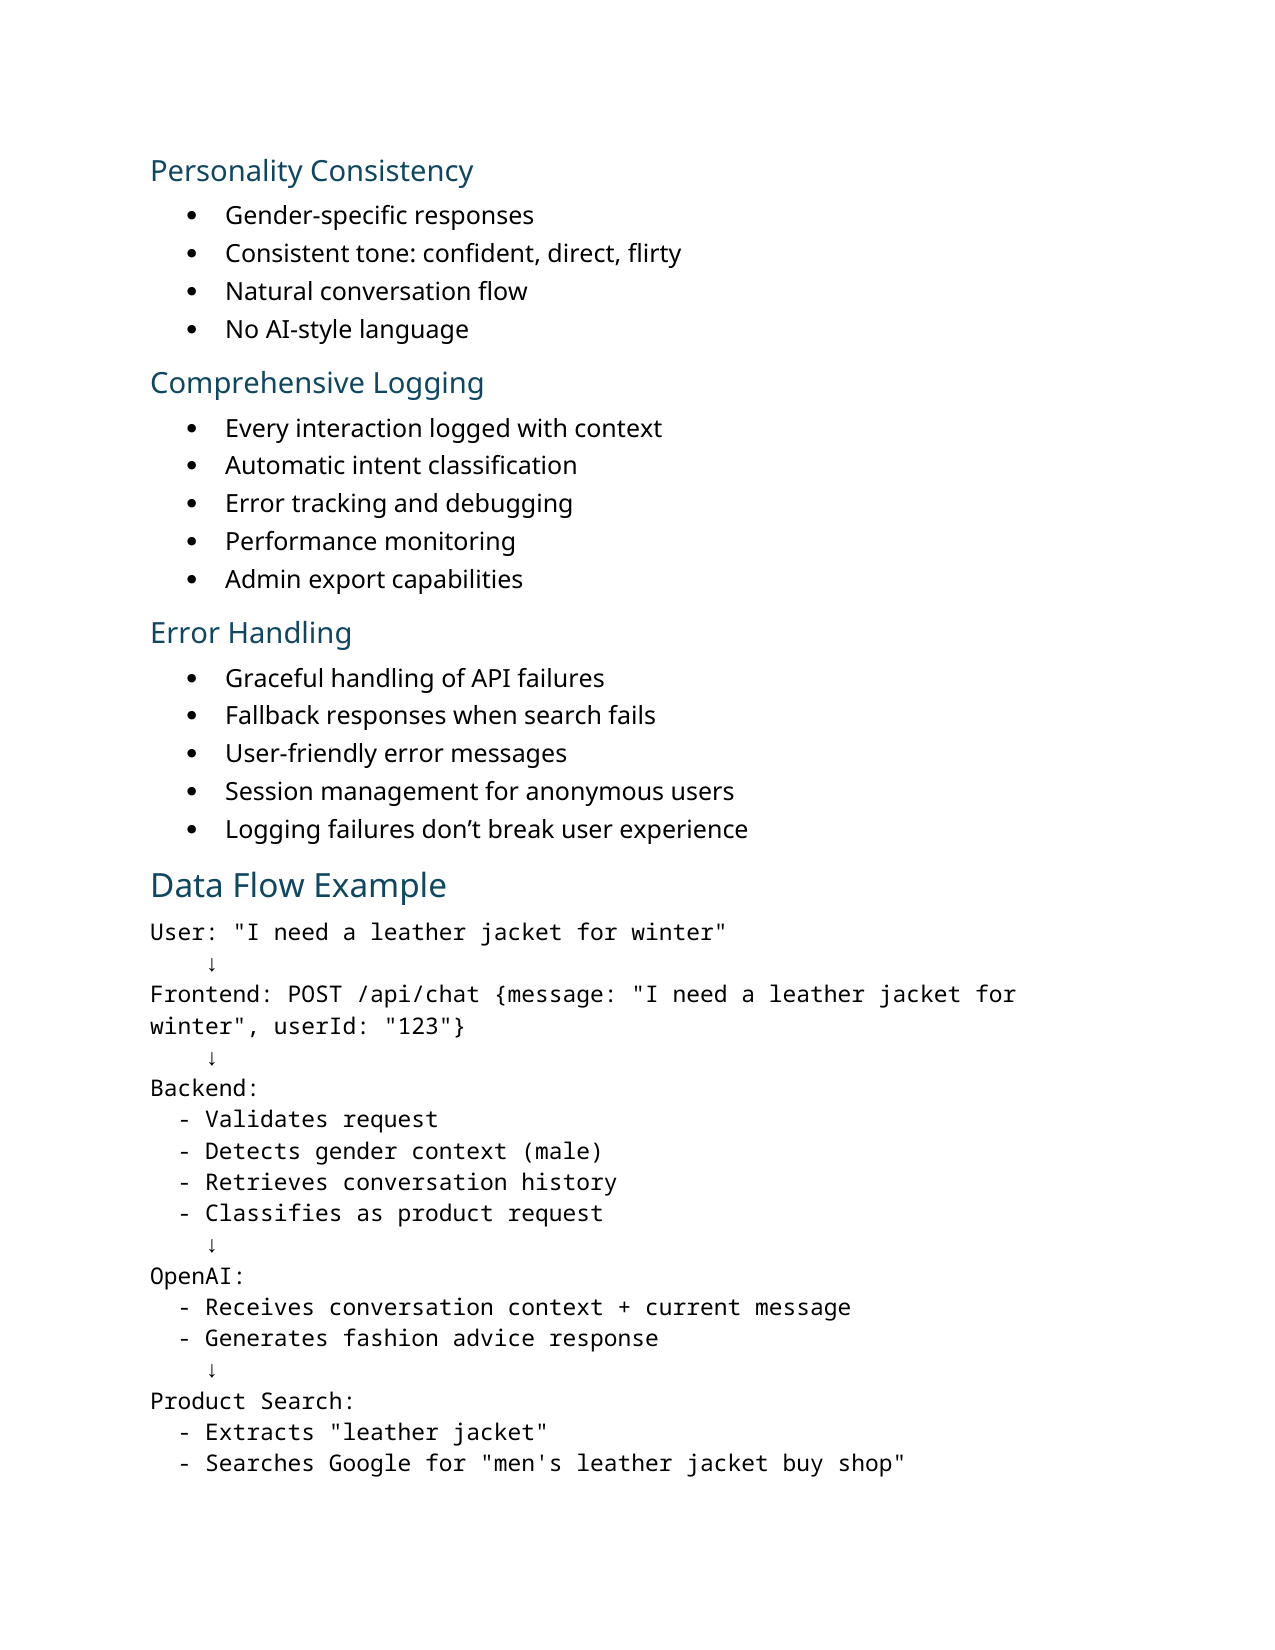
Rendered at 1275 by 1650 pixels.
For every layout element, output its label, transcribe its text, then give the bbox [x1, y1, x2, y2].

list No AI-style language [187, 311, 1125, 346]
list Fallback responses when search fails [187, 698, 1125, 732]
subtitle Error Handling [150, 612, 1125, 652]
list Every interaction logged with context [187, 410, 1125, 444]
subtitle Comprehensive Logging [150, 362, 1125, 402]
list Gender-specific responses [187, 198, 1125, 232]
subtitle Personality Consistency [150, 150, 1125, 190]
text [150, 916, 1125, 1478]
list Automatic intent classification [187, 448, 1125, 482]
list Graceful handling of API failures [187, 660, 1125, 694]
list User-friendly error messages [187, 736, 1125, 770]
list Performance monitoring [187, 524, 1125, 558]
list Error tracking and debugging [187, 486, 1125, 520]
list Admin export capabilities [187, 561, 1125, 596]
list Logging failures don’t break user experience [187, 811, 1125, 846]
list Consistent tone: confident, direct, flirty [187, 236, 1125, 270]
subtitle Data Flow Example [150, 862, 1125, 908]
list Natural conversation flow [187, 274, 1125, 308]
list Session management for anonymous users [187, 774, 1125, 808]
